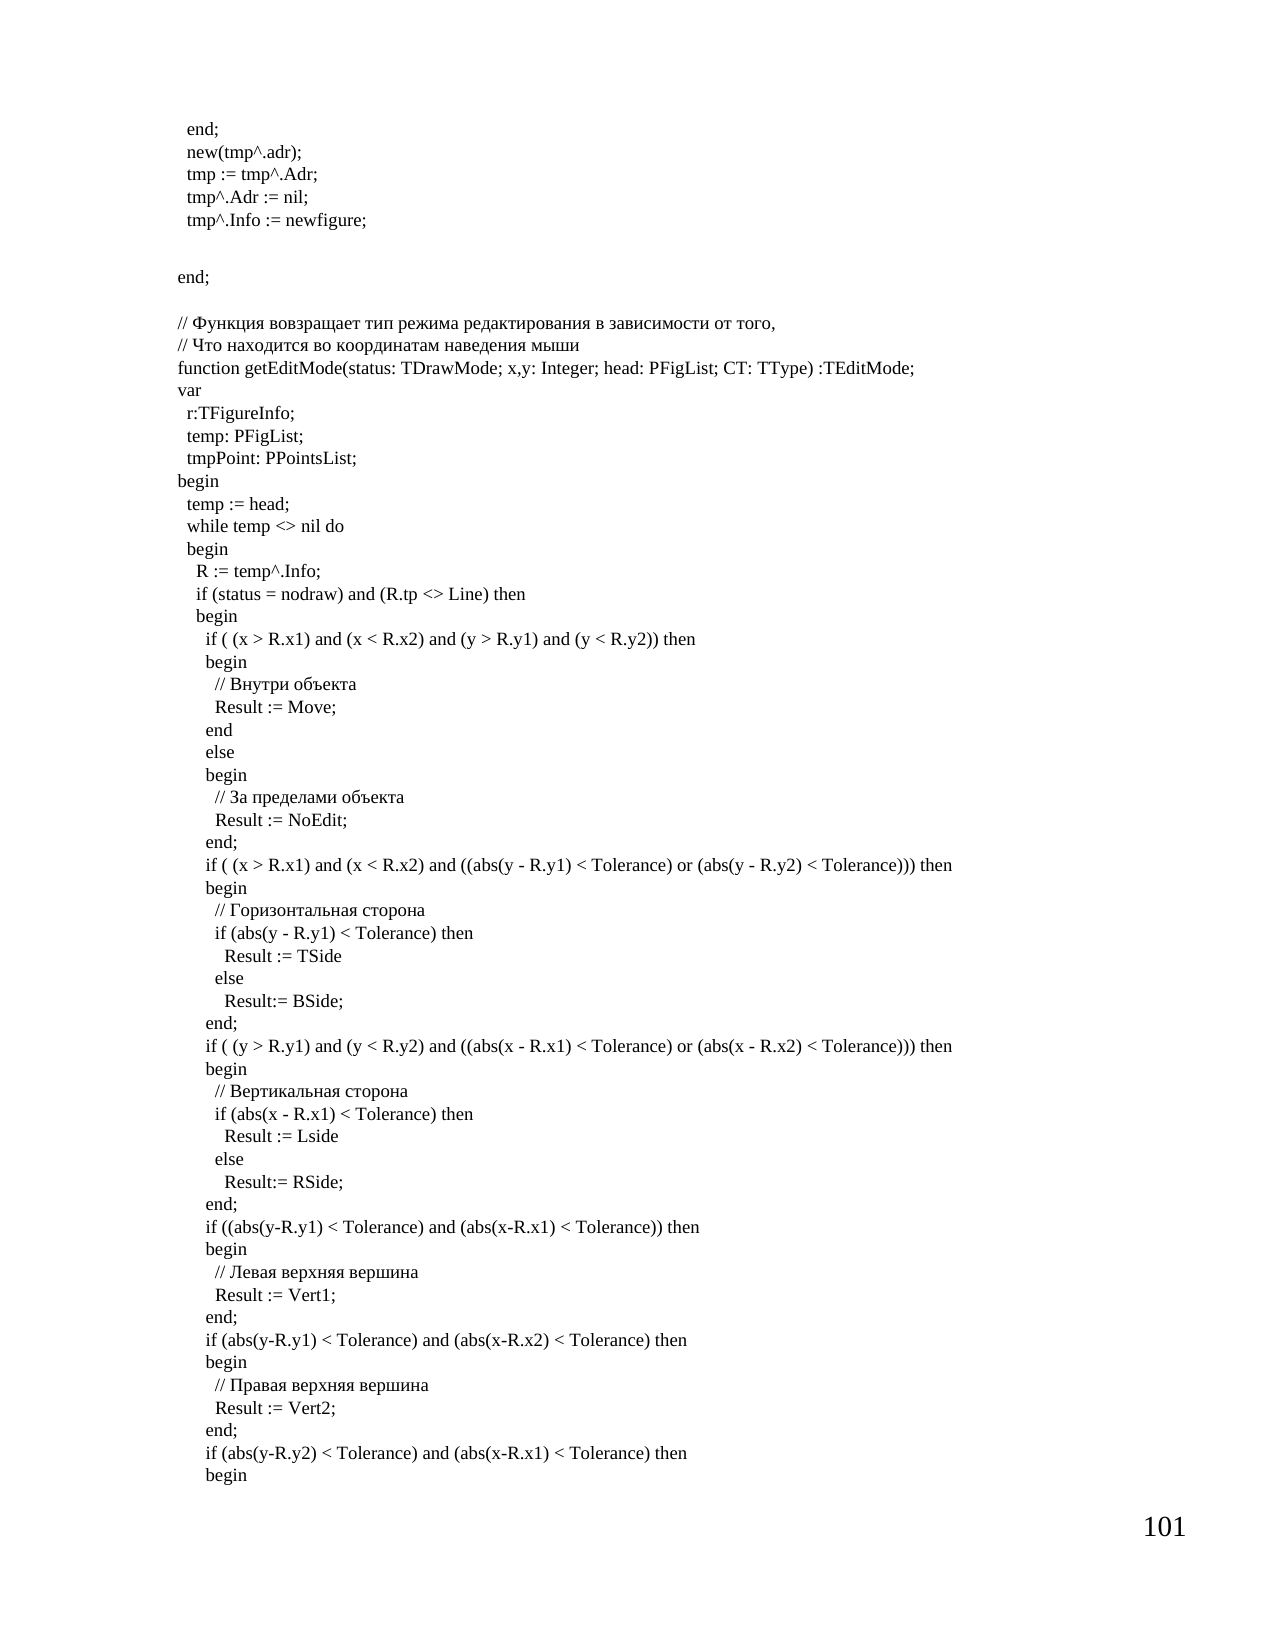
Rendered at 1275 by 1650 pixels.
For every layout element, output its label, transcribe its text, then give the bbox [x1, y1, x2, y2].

text if (abs(x - R.x1) < Tolerance) then [177, 1103, 1186, 1124]
text // Внутри объекта [177, 673, 1186, 695]
text begin [177, 651, 1186, 672]
text // Левая верхняя вершина [177, 1261, 1186, 1282]
text new(tmp^.adr); [177, 141, 1186, 162]
text end; [177, 1306, 1186, 1328]
text if ( (x > R.x1) and (x < R.x2) and (y > R.y1) and (y < R.y2)) then [177, 628, 1186, 649]
text // Горизонтальная сторона [177, 899, 1186, 921]
text if ( (x > R.x1) and (x < R.x2) and ((abs(y - R.y1) < Tolerance) or (abs(y - R.y2) < Tolerance))) then [177, 854, 1186, 876]
text end [177, 718, 1186, 740]
text while temp <> nil do [177, 515, 1186, 537]
text Result:= BSide; [177, 990, 1186, 1011]
text begin [177, 1351, 1186, 1373]
text begin [177, 877, 1186, 898]
text Result := Vert2; [177, 1397, 1186, 1418]
text // За пределами объекта [177, 786, 1186, 808]
text else [177, 1148, 1186, 1169]
text Result := Vert1; [177, 1283, 1186, 1305]
text tmp := tmp^.Adr; [177, 163, 1186, 185]
text if ((abs(y-R.y1) < Tolerance) and (abs(x-R.x1) < Tolerance)) then [177, 1216, 1186, 1237]
text var [177, 379, 1186, 401]
text if (abs(y-R.y2) < Tolerance) and (abs(x-R.x1) < Tolerance) then [177, 1442, 1186, 1463]
text else [177, 967, 1186, 989]
text begin [177, 470, 1186, 491]
text R := temp^.Info; [177, 560, 1186, 582]
text if (abs(y - R.y1) < Tolerance) then [177, 922, 1186, 943]
text begin [177, 764, 1186, 785]
text // Функция вовзращает тип режима редактирования в зависимости от того, [177, 312, 1186, 333]
text else [177, 741, 1186, 763]
text tmpPoint: PPointsList; [177, 447, 1186, 469]
text Result := Lside [177, 1125, 1186, 1147]
text // Что находится во координатам наведения мыши [177, 334, 1186, 356]
text if (abs(y-R.y1) < Tolerance) and (abs(x-R.x2) < Tolerance) then [177, 1329, 1186, 1350]
text // Правая верхняя вершина [177, 1374, 1186, 1396]
text tmp^.Adr := nil; [177, 186, 1186, 207]
text begin [177, 1057, 1186, 1079]
text begin [177, 1238, 1186, 1260]
text temp: PFigList; [177, 424, 1186, 446]
text end; [177, 831, 1186, 853]
text if (status = nodraw) and (R.tp <> Line) then [177, 583, 1186, 604]
text end; [177, 1419, 1186, 1441]
text tmp^.Info := newfigure; [177, 208, 1186, 230]
text temp := head; [177, 492, 1186, 514]
text Result := TSide [177, 944, 1186, 966]
text Result := Move; [177, 696, 1186, 717]
text begin [177, 538, 1186, 559]
text end; [177, 1012, 1186, 1034]
text end; [177, 266, 1186, 288]
text Result:= RSide; [177, 1171, 1186, 1192]
text // Вертикальная сторона [177, 1080, 1186, 1102]
text end; [177, 1193, 1186, 1215]
text Result := NoEdit; [177, 809, 1186, 830]
text if ( (y > R.y1) and (y < R.y2) and ((abs(x - R.x1) < Tolerance) or (abs(x - R.x2) < Tolerance))) then [177, 1035, 1186, 1056]
text end; [177, 118, 1186, 140]
text begin [177, 605, 1186, 627]
text begin [177, 1464, 1186, 1486]
text r:TFigureInfo; [177, 402, 1186, 423]
text function getEditMode(status: TDrawMode; x,y: Integer; head: PFigList; CT: TType) :TEditMode; [177, 357, 1186, 378]
